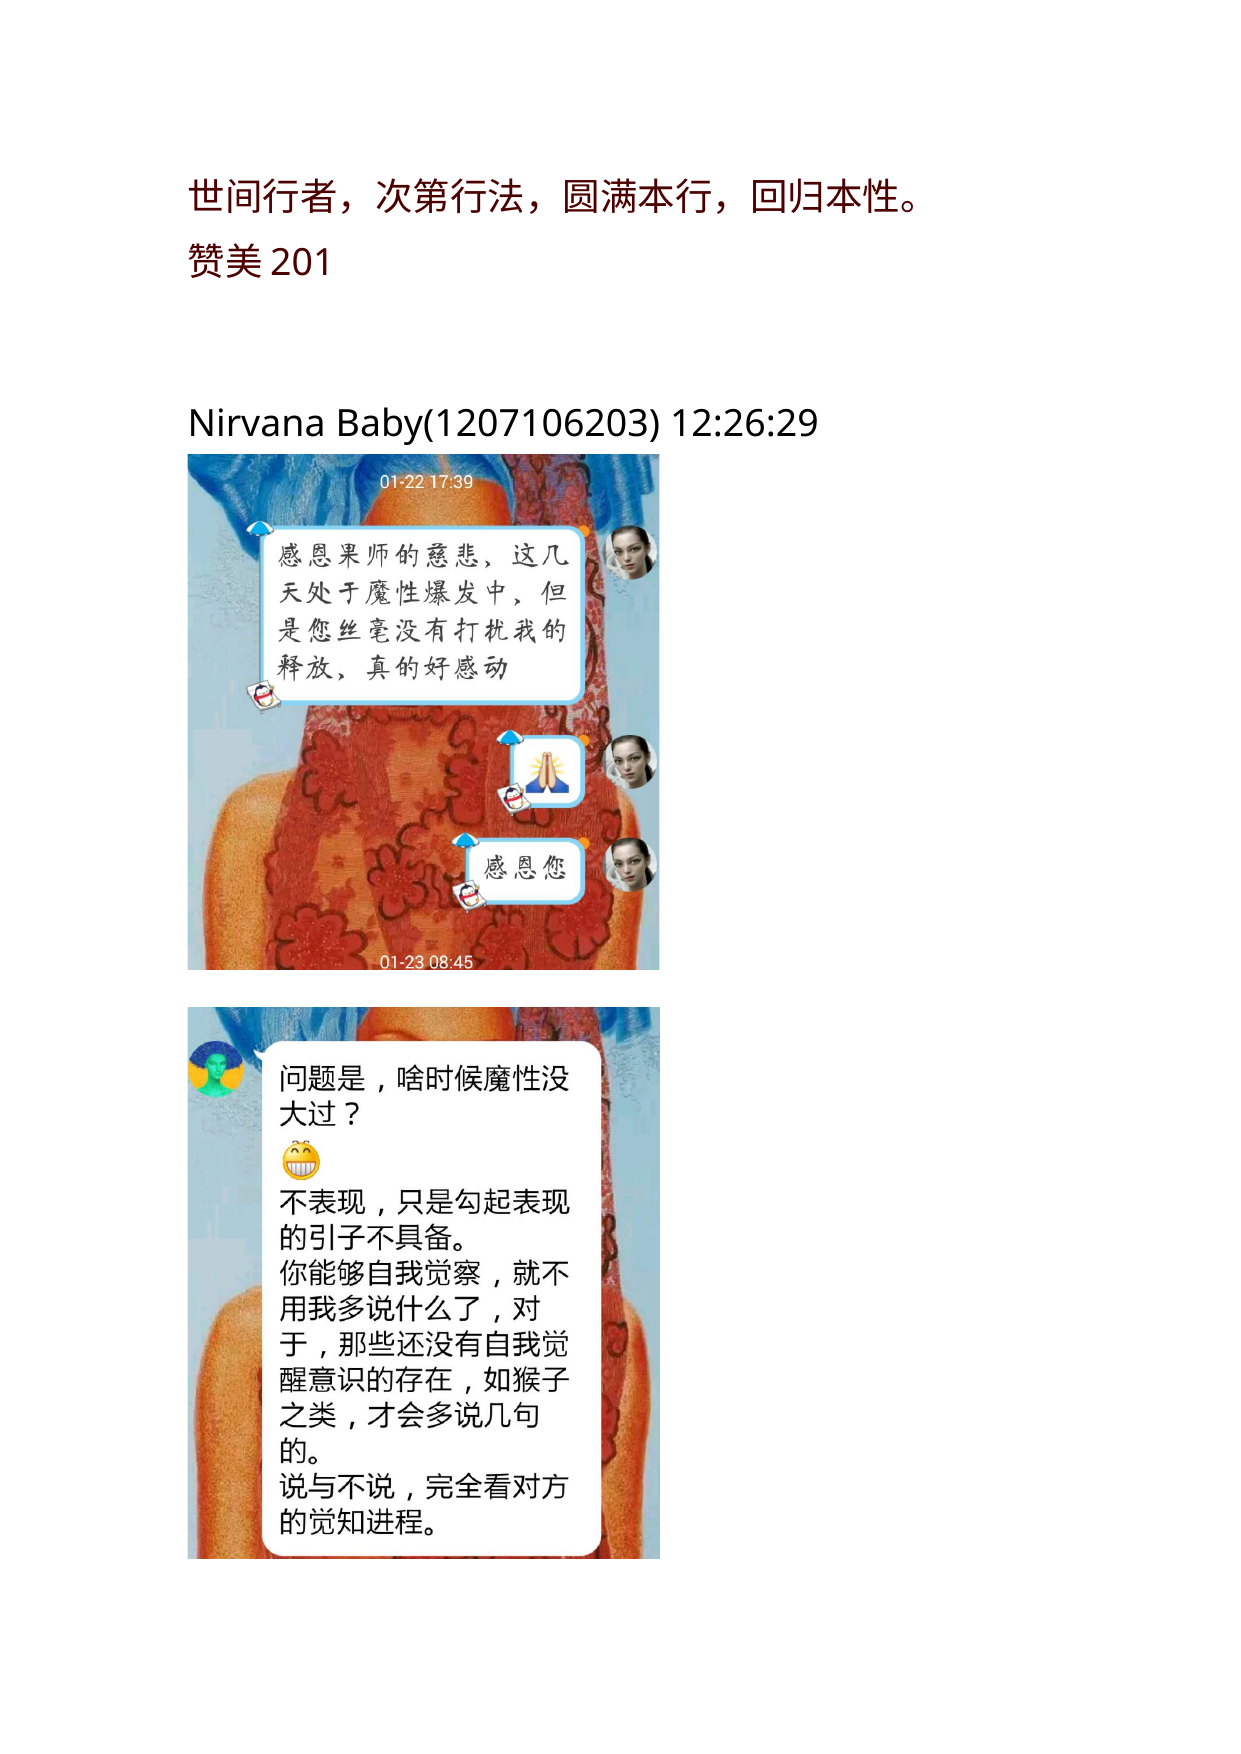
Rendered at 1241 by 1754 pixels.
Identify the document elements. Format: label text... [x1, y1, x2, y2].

picture [187, 454, 204, 459]
text 世间行者，次第行法，圆满本行，回归本性。 [187, 162, 1053, 227]
picture [187, 1007, 660, 1559]
picture [187, 454, 660, 970]
text 赞美201 [187, 227, 1053, 324]
